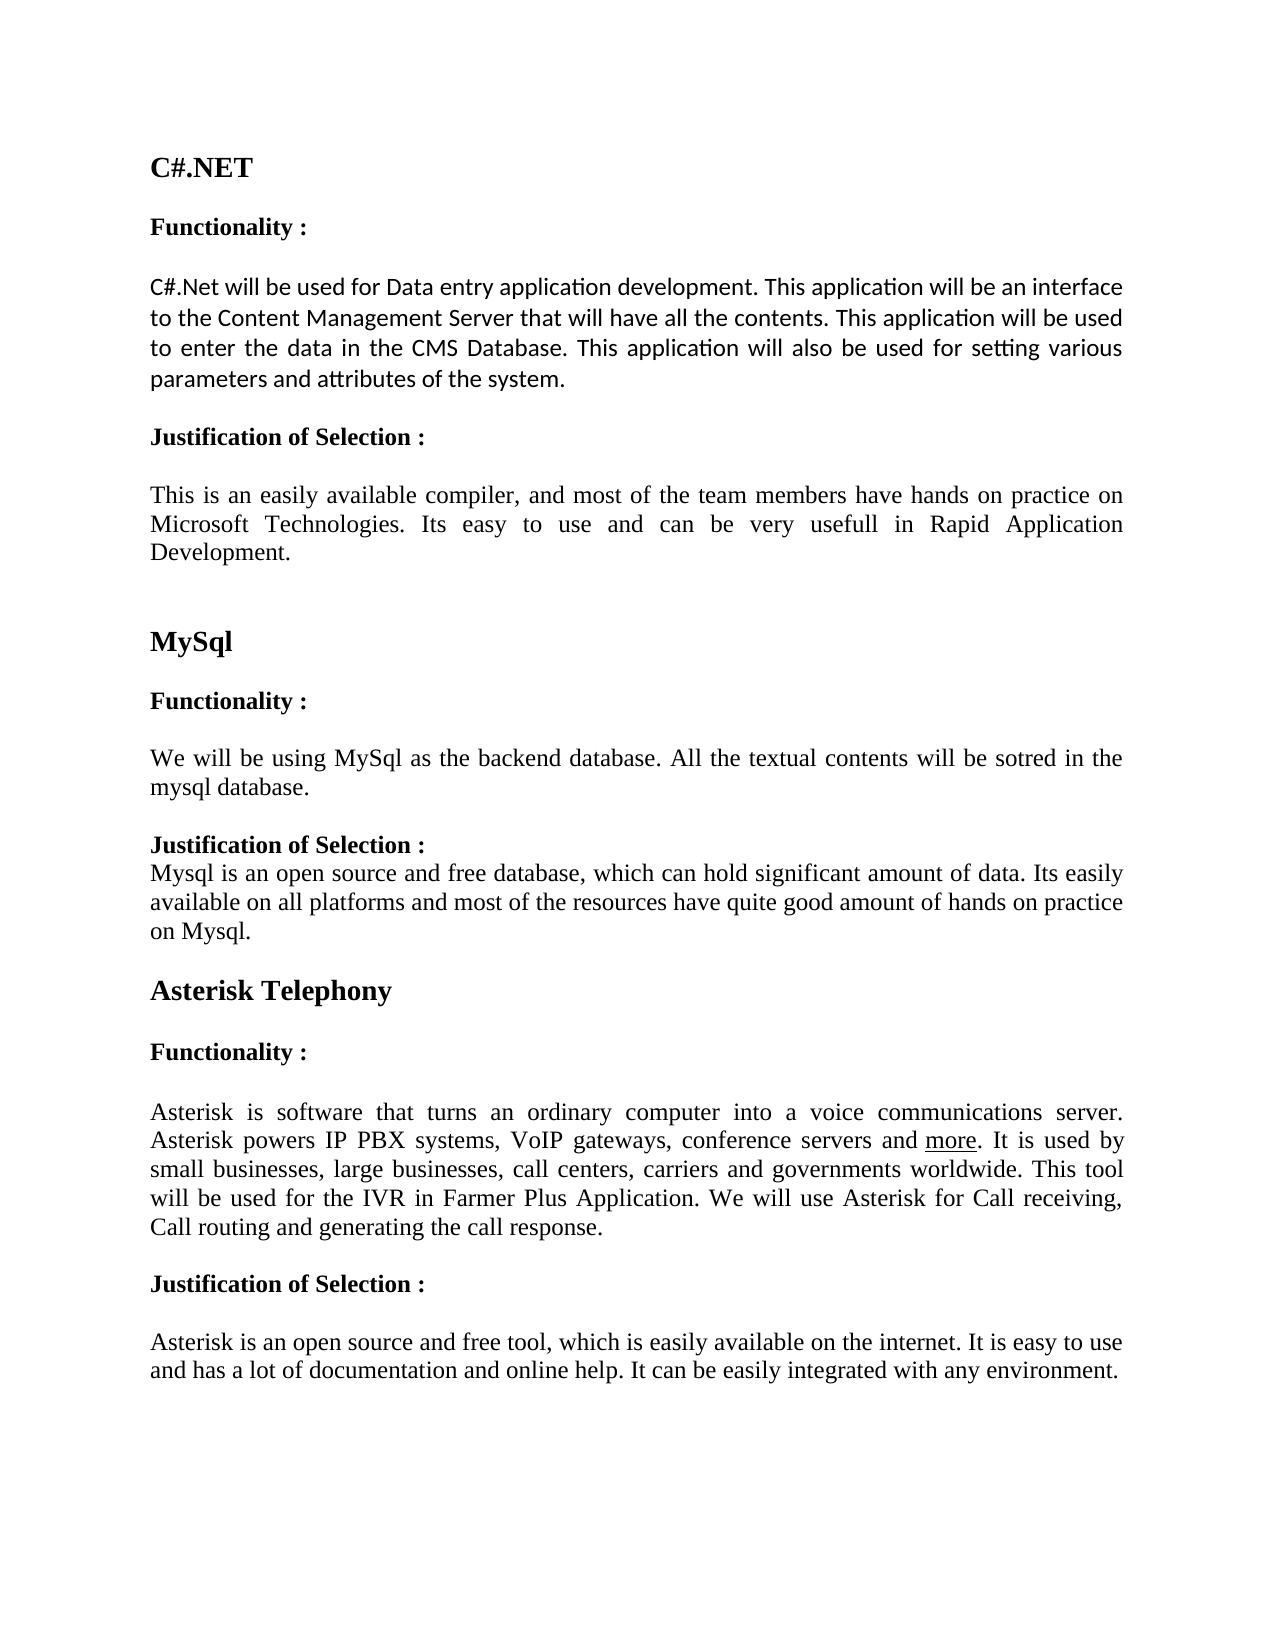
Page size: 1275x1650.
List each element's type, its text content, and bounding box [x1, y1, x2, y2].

text MySql [150, 624, 1125, 657]
text C#.NET [150, 150, 1125, 183]
text Mysql is an open source and free database, which can hold significant amount of data. Its easily available on all platforms and most of the resources have quite good amount of hands on practice on Mysql. [150, 858, 1125, 945]
text Asterisk Telephony [150, 973, 1125, 1007]
text Asterisk is an open source and free tool, which is easily available on the internet. It is easy to use and has a lot of documentation and online help. It can be easily integrated with any environment. [150, 1327, 1125, 1384]
text This is an easily available compiler, and most of the team members have hands on practice on Microsoft Technologies. Its easy to use and can be very usefull in Rapid Application Development. [150, 480, 1125, 566]
text Functionality : [150, 212, 1125, 241]
text Justification of Selection : [150, 830, 1125, 858]
text Justification of Selection : [150, 1269, 1125, 1298]
text We will be using MySql as the backend database. All the textual contents will be sotred in the mysql database. [150, 743, 1125, 801]
text Functionality : [150, 1037, 1125, 1066]
text C#.Net will be used for Data entry application development. This application will be an interface to the Content Management Server that will have all the contents. This application will be used to enter the data in the CMS Database. This application will also be used for setting various parameters and attributes of the system. [150, 272, 1125, 394]
text Asterisk is software that turns an ordinary computer into a voice communications server. Asterisk powers IP PBX systems, VoIP gateways, conference servers and more. It is used by small businesses, large businesses, call centers, carriers and governments worldwide. This tool will be used for the IVR in Farmer Plus Application. We will use Asterisk for Call receiving, Call routing and generating the call response. [150, 1097, 1125, 1241]
text Functionality : [150, 686, 1125, 715]
text Justification of Selection : [150, 422, 1125, 451]
